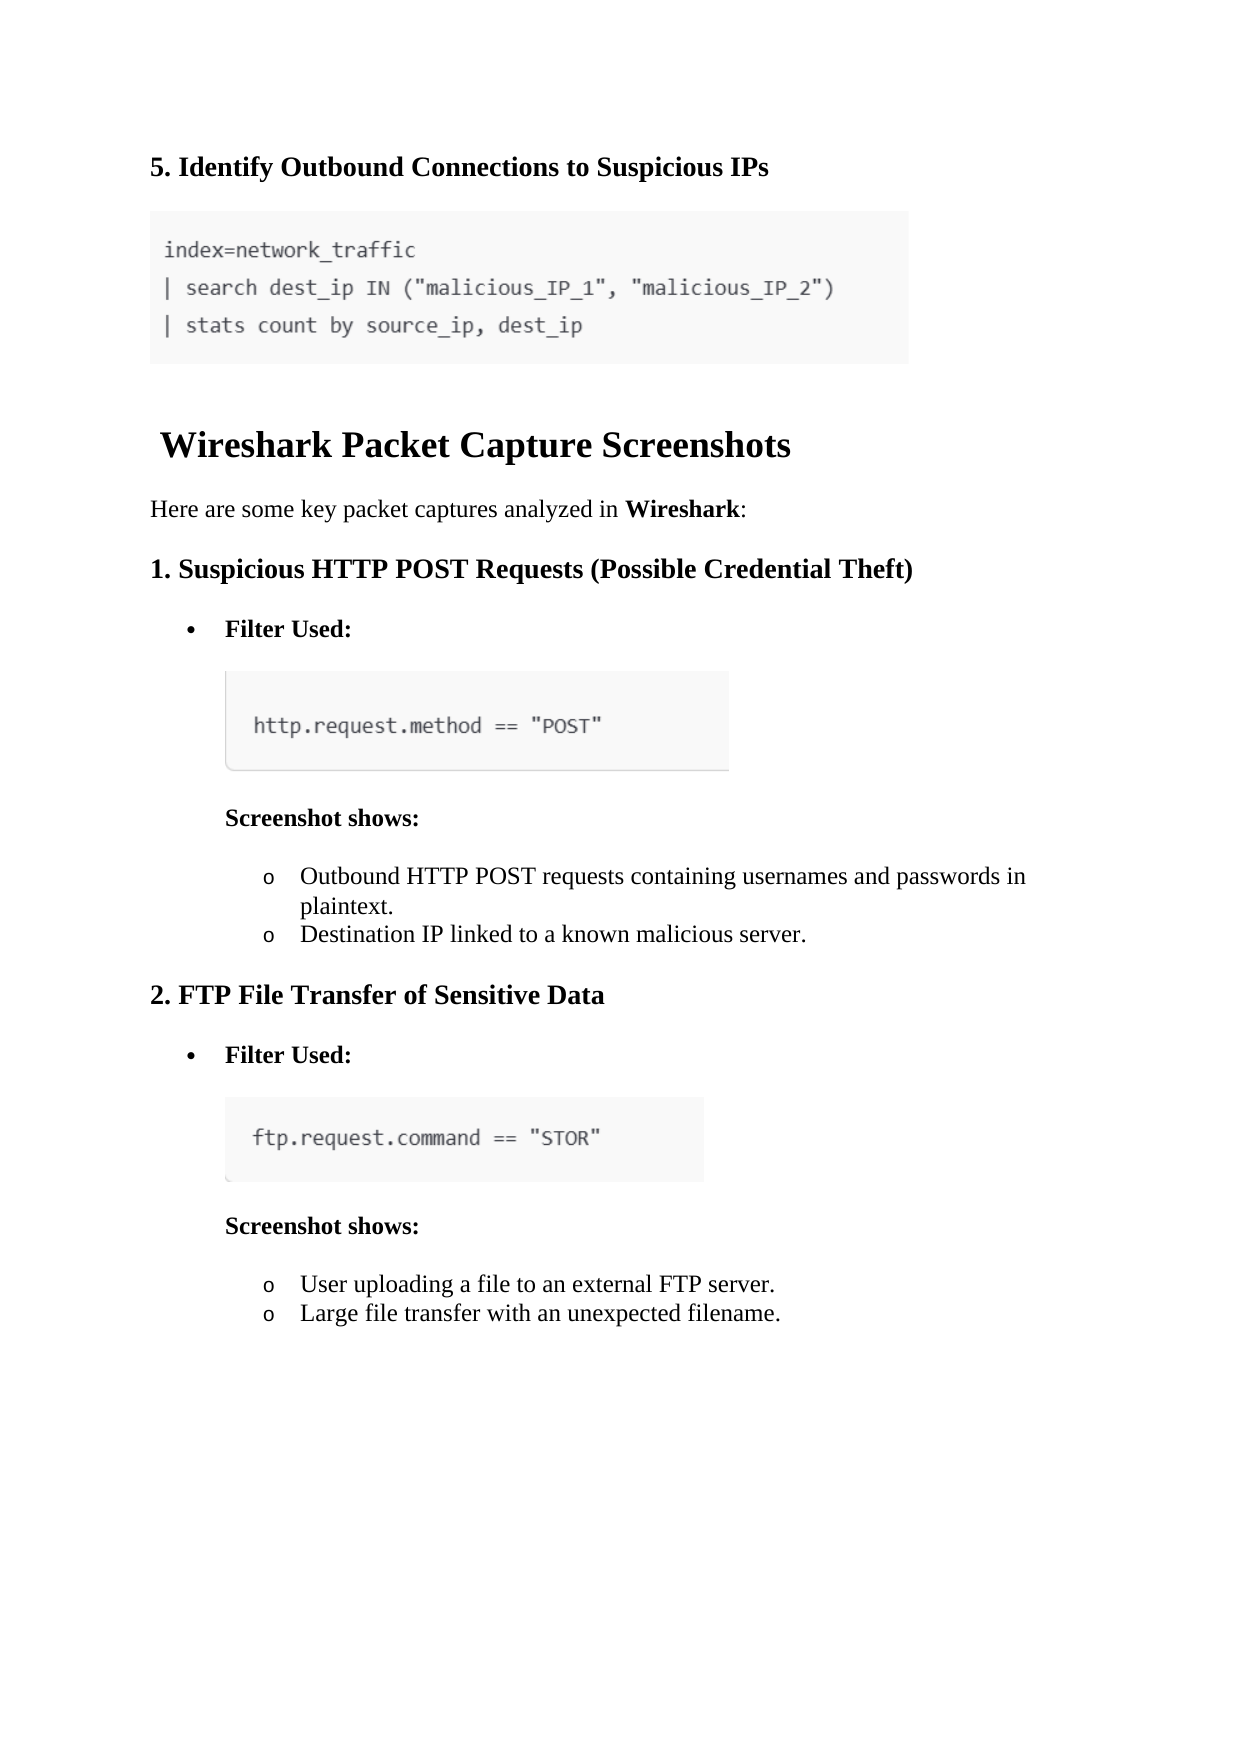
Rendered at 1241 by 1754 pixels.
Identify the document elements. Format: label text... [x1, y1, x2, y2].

list Destination IP linked to a known malicious server. [262, 919, 1090, 949]
picture [225, 1097, 704, 1182]
text 5. Identify Outbound Connections to Suspicious IPs [150, 150, 1090, 182]
picture [150, 211, 909, 364]
list Large file transfer with an unexpected filename. [262, 1298, 1090, 1328]
list User uploading a file to an external FTP server. [262, 1269, 1090, 1298]
text 1. Suspicious HTTP POST Requests (Possible Credential Theft) [150, 552, 1090, 584]
text Screenshot shows: [225, 803, 1090, 832]
picture [225, 671, 729, 775]
text 2. FTP File Transfer of Sensitive Data [150, 978, 1090, 1011]
list Outbound HTTP POST requests containing usernames and passwords in plaintext. [262, 861, 1090, 919]
list Filter Used: [187, 614, 1090, 642]
list Filter Used: [187, 1040, 1090, 1069]
text Wireshark Packet Capture Screenshots [150, 422, 1090, 465]
text Screenshot shows: [225, 1211, 1090, 1239]
text Here are some key packet captures analyzed in Wireshark: [150, 494, 1090, 523]
